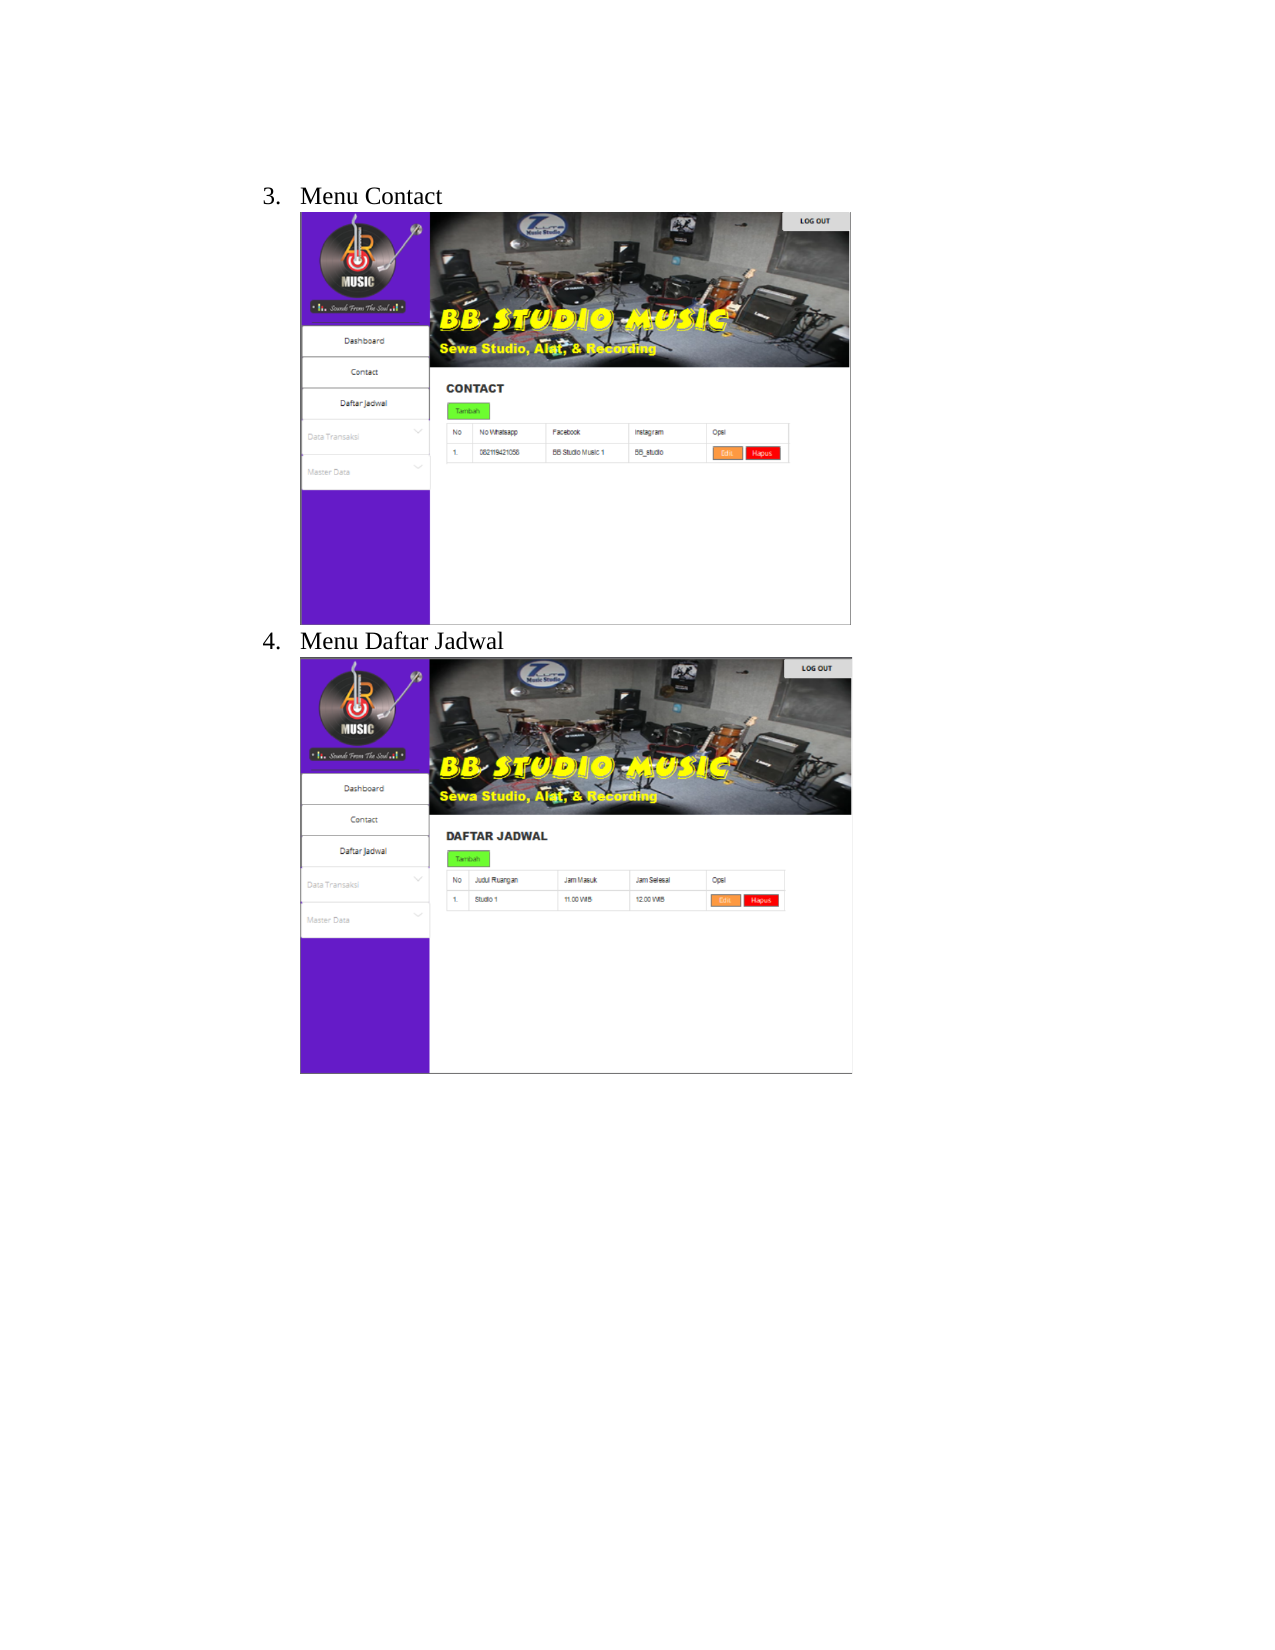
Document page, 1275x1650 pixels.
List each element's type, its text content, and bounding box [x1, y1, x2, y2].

list Menu Daftar Jadwal [262, 626, 1125, 655]
list Menu Contact [262, 181, 1125, 210]
picture [300, 657, 853, 1074]
picture [300, 212, 851, 625]
